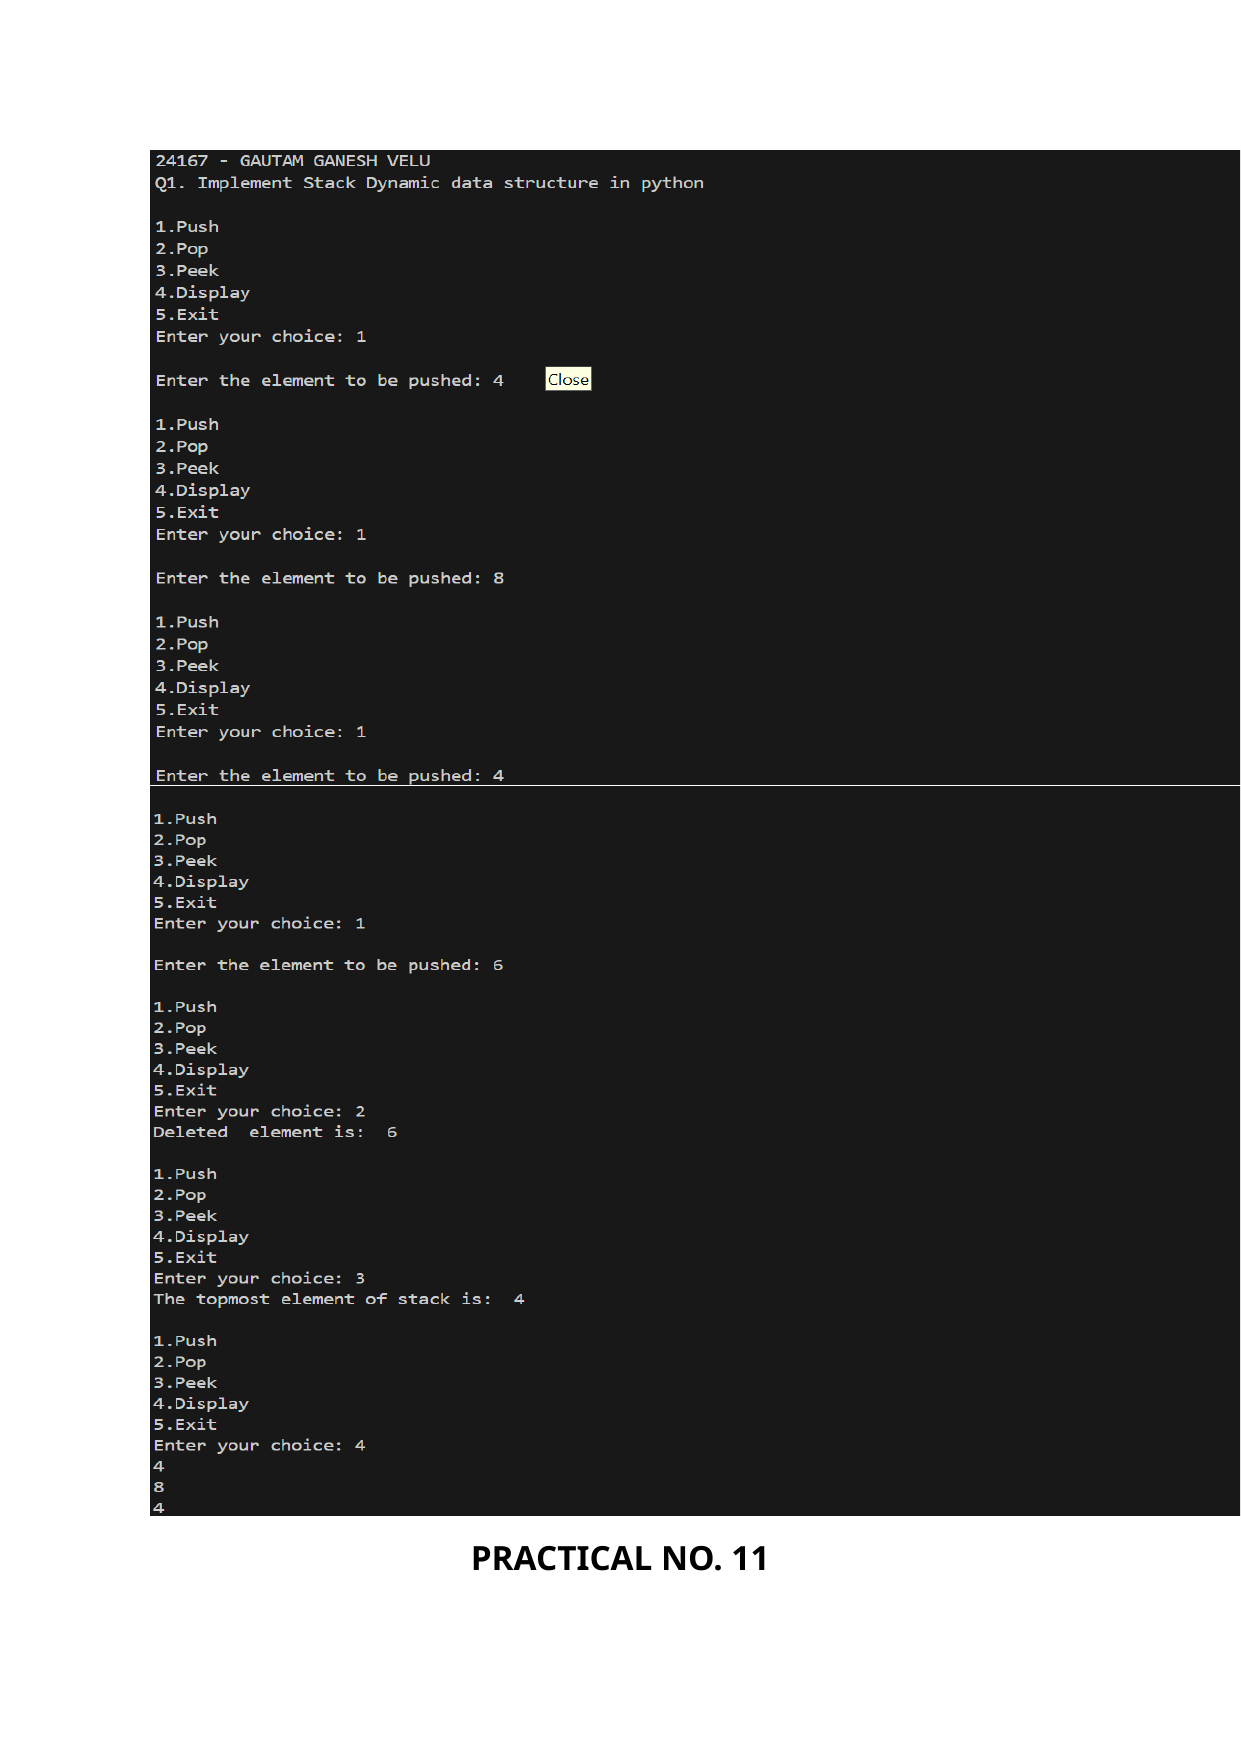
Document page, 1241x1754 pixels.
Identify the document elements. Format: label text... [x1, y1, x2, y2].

text PRACTICAL NO. 11 [150, 1535, 1090, 1581]
picture [150, 786, 1241, 1516]
picture [150, 150, 1241, 785]
